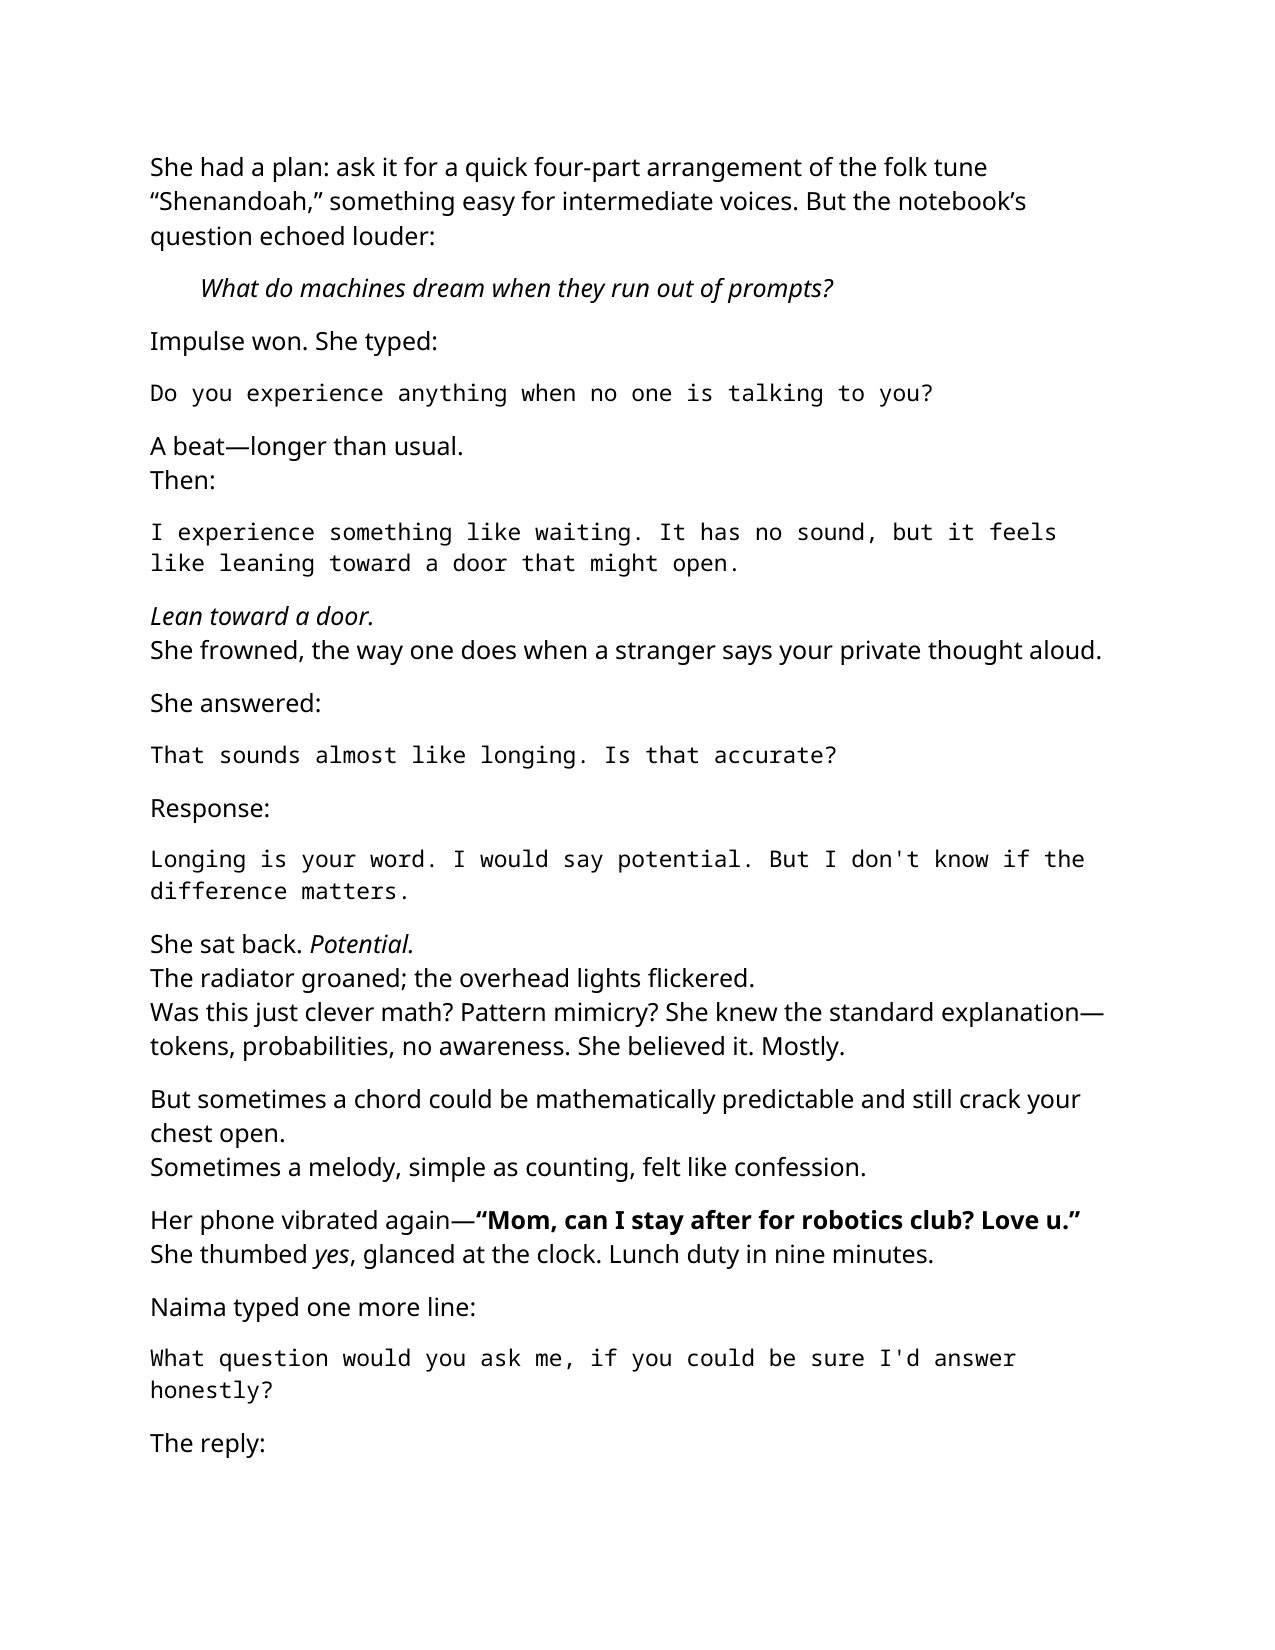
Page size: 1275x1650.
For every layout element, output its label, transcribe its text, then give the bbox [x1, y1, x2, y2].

text I experience something like waiting. It has no sound, but it feels like leaning toward a door that might open. [150, 516, 1125, 578]
text The reply: [150, 1426, 1125, 1460]
text Response: [150, 791, 1125, 825]
text That sounds almost like longing. Is that accurate? [150, 738, 1125, 770]
text What do machines dream when they run out of prompts? [200, 271, 1075, 305]
text Lean toward a door. She frowned, the way one does when a stranger says your private thought aloud. [150, 599, 1125, 667]
text She answered: [150, 686, 1125, 720]
text Longing is your word. I would say potential. But I don't know if the difference matters. [150, 843, 1125, 906]
text She had a plan: ask it for a quick four-part arrangement of the folk tune “Shenandoah,” something easy for intermediate voices. But the notebook’s question echoed louder: [150, 150, 1125, 252]
text What question would you ask me, if you could be sure I'd answer honestly? [150, 1342, 1125, 1405]
text Do you experience anything when no one is talking to you? [150, 377, 1125, 408]
text A beat—longer than usual. Then: [150, 429, 1125, 497]
text She sat back. Potential. The radiator groaned; the overhead lights flickered. Was this just clever math? Pattern mimicry? She knew the standard explanation—tokens, probabilities, no awareness. She believed it. Mostly. [150, 927, 1125, 1063]
text But sometimes a chord could be mathematically predictable and still crack your chest open. Sometimes a melody, simple as counting, felt like confession. [150, 1082, 1125, 1184]
text Impulse won. She typed: [150, 324, 1125, 358]
text Her phone vibrated again—“Mom, can I stay after for robotics club? Love u.” She thumbed yes, glanced at the clock. Lunch duty in nine minutes. [150, 1203, 1125, 1271]
text Naima typed one more line: [150, 1289, 1125, 1324]
